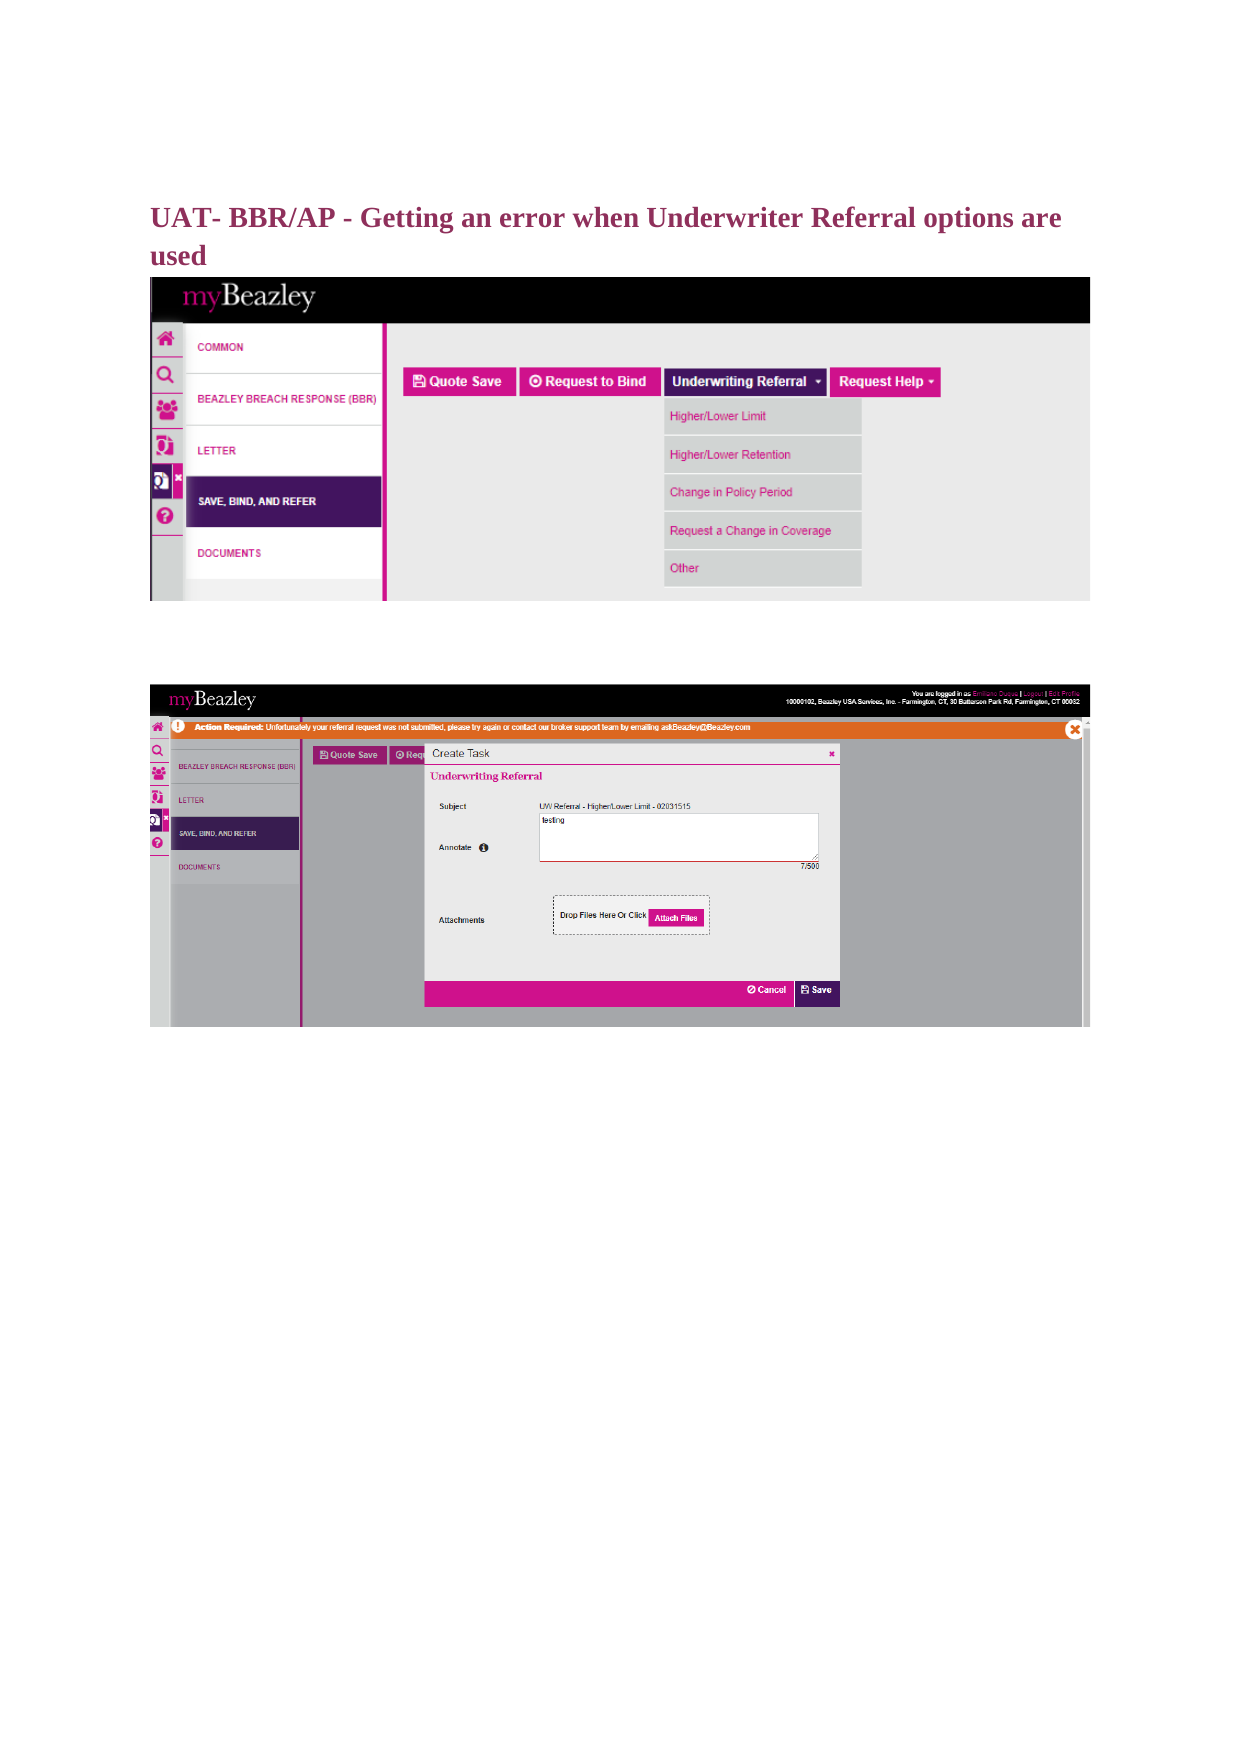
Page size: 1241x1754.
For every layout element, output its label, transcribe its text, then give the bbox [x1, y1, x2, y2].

subtitle UAT- BBR/AP - Getting an error when Underwriter Referral options are used [150, 200, 1090, 272]
picture [150, 277, 1091, 601]
picture [150, 682, 1091, 1027]
